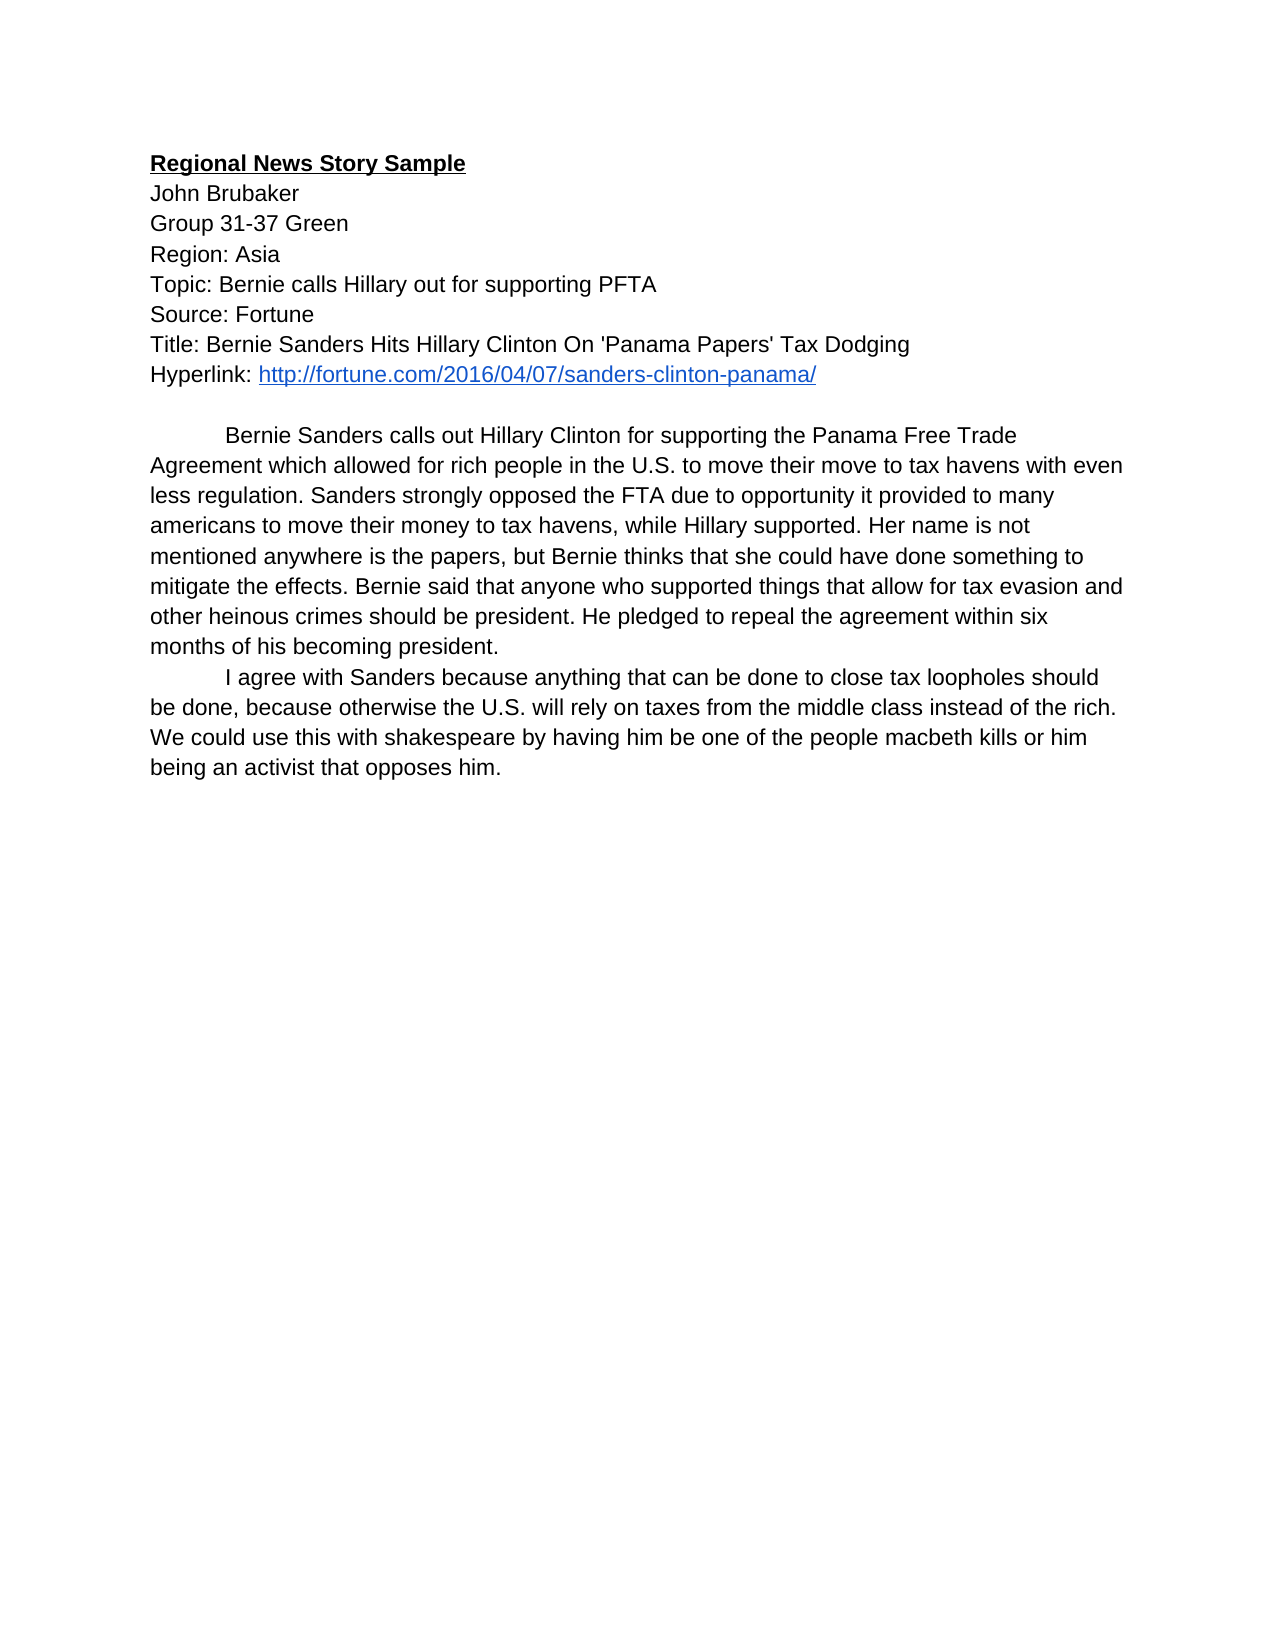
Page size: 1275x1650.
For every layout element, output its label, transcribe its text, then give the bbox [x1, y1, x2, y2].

text Title: Bernie Sanders Hits Hillary Clinton On 'Panama Papers' Tax Dodging [150, 331, 1125, 358]
text Bernie Sanders calls out Hillary Clinton for supporting the Panama Free Trade Agreement which allowed for rich people in the U.S. to move their move to tax havens with even less regulation. Sanders strongly opposed the FTA due to opportunity it provided to many americans to move their money to tax havens, while Hillary supported. Her name is not mentioned anywhere is the papers, but Bernie thinks that she could have done something to mitigate the effects. Bernie said that anyone who supported things that allow for tax evasion and other heinous crimes should be president. He pledged to repeal the agreement within six months of his becoming president. [150, 422, 1125, 660]
text Group 31-37 Green [150, 210, 1125, 237]
text Hyperlink: http://fortune.com/2016/04/07/sanders-clinton-panama/ [150, 361, 1125, 388]
text Region: Asia [150, 241, 1125, 267]
text Source: Fortune [150, 301, 1125, 327]
text Topic: Bernie calls Hillary out for supporting PFTA [150, 271, 1125, 297]
text I agree with Sanders because anything that can be done to close tax loopholes should be done, because otherwise the U.S. will rely on taxes from the middle class instead of the rich. We could use this with shakespeare by having him be one of the people macbeth kills or him being an activist that opposes him. [150, 663, 1125, 781]
text Regional News Story Sample [150, 150, 1125, 176]
text John Brubaker [150, 180, 1125, 207]
